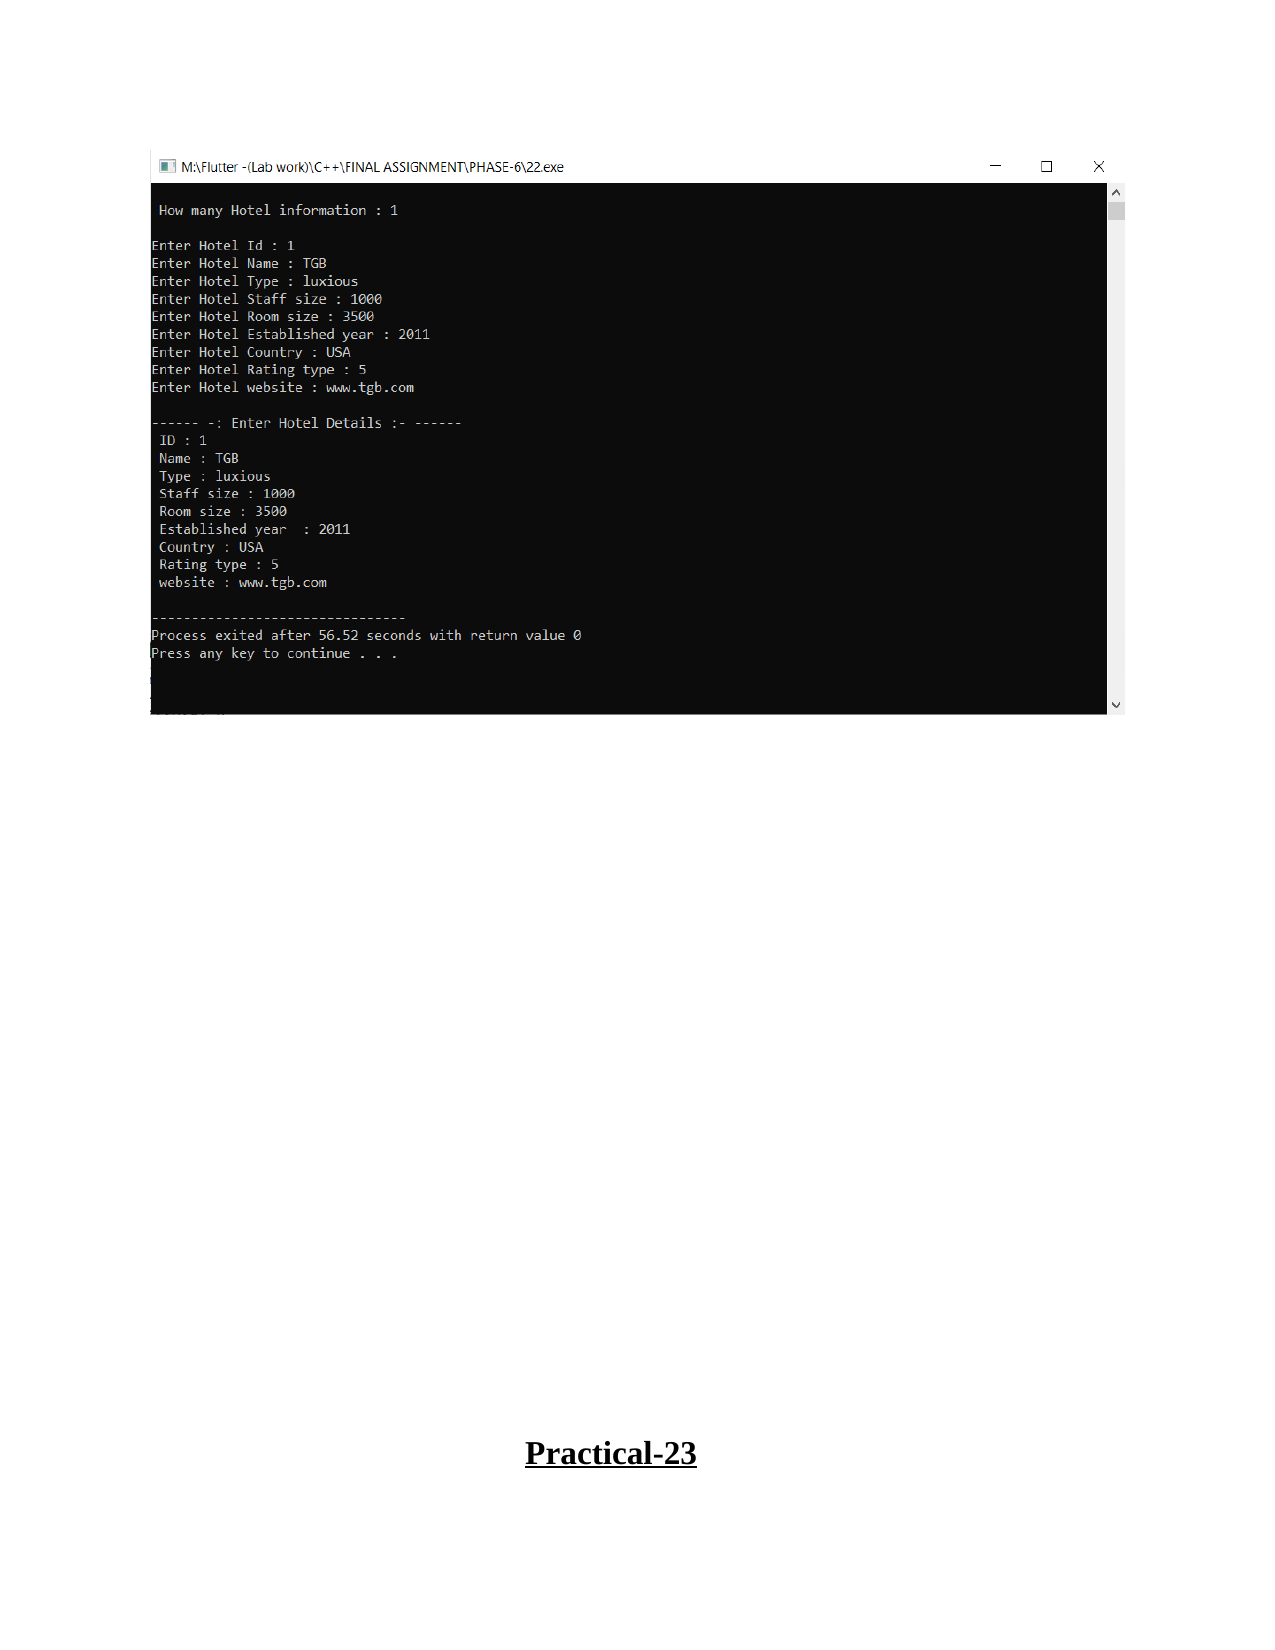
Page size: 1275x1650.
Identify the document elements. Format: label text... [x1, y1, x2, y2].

text Practical-23 [450, 1433, 1125, 1471]
picture [150, 150, 1125, 715]
